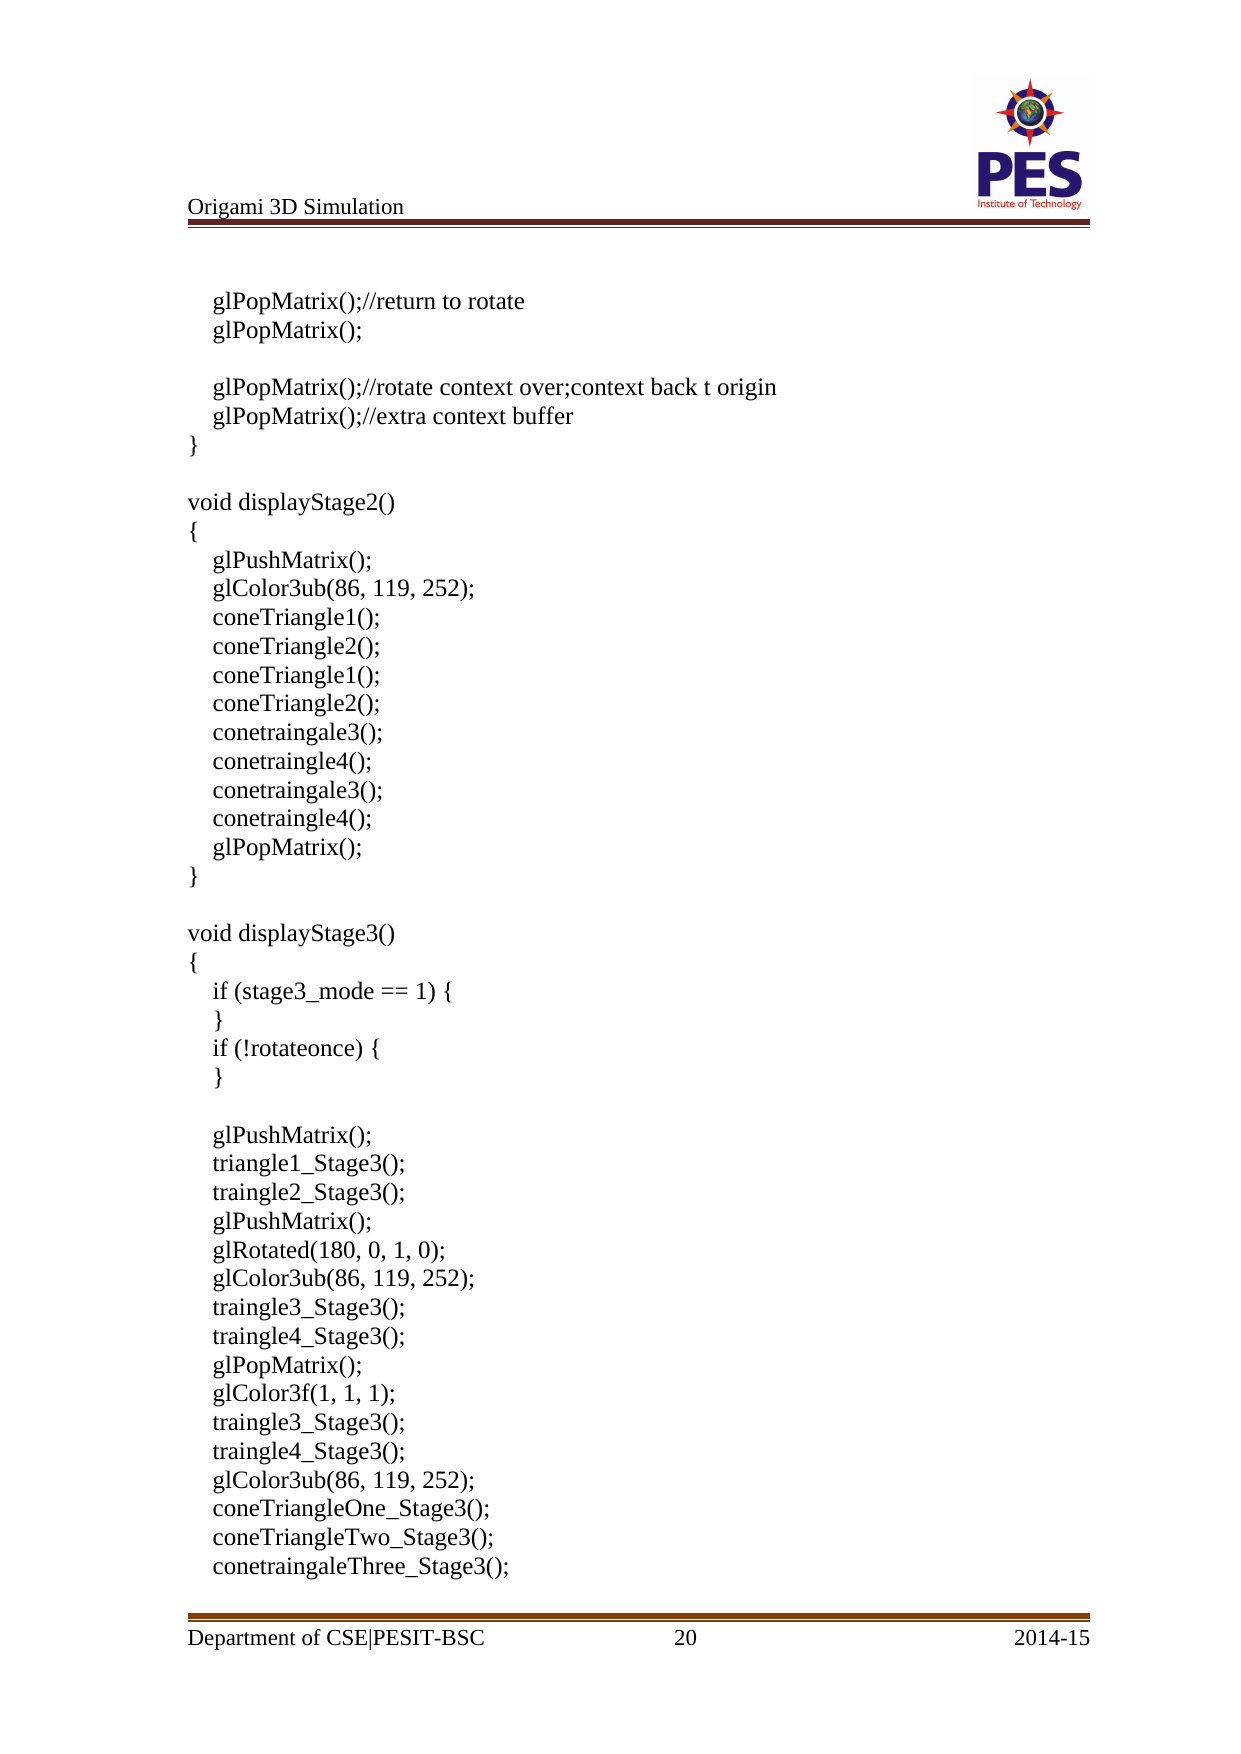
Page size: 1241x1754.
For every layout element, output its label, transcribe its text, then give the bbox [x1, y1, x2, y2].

text conetraingle4(); [187, 803, 1090, 832]
text glColor3f(1, 1, 1); [187, 1378, 1090, 1407]
text conetraingale3(); [187, 775, 1090, 803]
text coneTriangle2(); [187, 688, 1090, 717]
text coneTriangle2(); [187, 631, 1090, 660]
text glPopMatrix();//return to rotate [187, 286, 1090, 315]
text glColor3ub(86, 119, 252); [187, 1263, 1090, 1292]
text void displayStage3() [187, 918, 1090, 947]
text glPopMatrix(); [187, 832, 1090, 861]
text glPopMatrix(); [187, 1350, 1090, 1378]
text } [187, 861, 1090, 890]
text glPushMatrix(); [187, 1120, 1090, 1148]
text glColor3ub(86, 119, 252); [187, 1465, 1090, 1493]
text glColor3ub(86, 119, 252); [187, 573, 1090, 602]
text { [187, 947, 1090, 976]
text glPushMatrix(); [187, 545, 1090, 573]
text traingle4_Stage3(); [187, 1436, 1090, 1465]
text traingle3_Stage3(); [187, 1407, 1090, 1436]
text coneTriangleTwo_Stage3(); [187, 1522, 1090, 1551]
text if (stage3_mode == 1) { [187, 976, 1090, 1005]
text conetraingaleThree_Stage3(); [187, 1551, 1090, 1580]
text glPopMatrix();//extra context buffer [187, 401, 1090, 430]
text } [187, 1005, 1090, 1033]
text traingle3_Stage3(); [187, 1292, 1090, 1321]
text void displayStage2() [187, 487, 1090, 516]
text coneTriangle1(); [187, 660, 1090, 688]
text triangle1_Stage3(); [187, 1148, 1090, 1177]
text } [187, 1062, 1090, 1091]
text glPushMatrix(); [187, 1206, 1090, 1235]
text { [187, 516, 1090, 545]
picture [970, 74, 1090, 214]
text coneTriangle1(); [187, 602, 1090, 631]
text coneTriangleOne_Stage3(); [187, 1493, 1090, 1522]
text glPopMatrix(); [187, 315, 1090, 343]
text glRotated(180, 0, 1, 0); [187, 1235, 1090, 1263]
text traingle4_Stage3(); [187, 1321, 1090, 1350]
text traingle2_Stage3(); [187, 1177, 1090, 1206]
text conetraingle4(); [187, 746, 1090, 775]
text } [187, 430, 1090, 458]
text if (!rotateonce) { [187, 1033, 1090, 1062]
text conetraingale3(); [187, 717, 1090, 746]
text glPopMatrix();//rotate context over;context back t origin [187, 372, 1090, 401]
